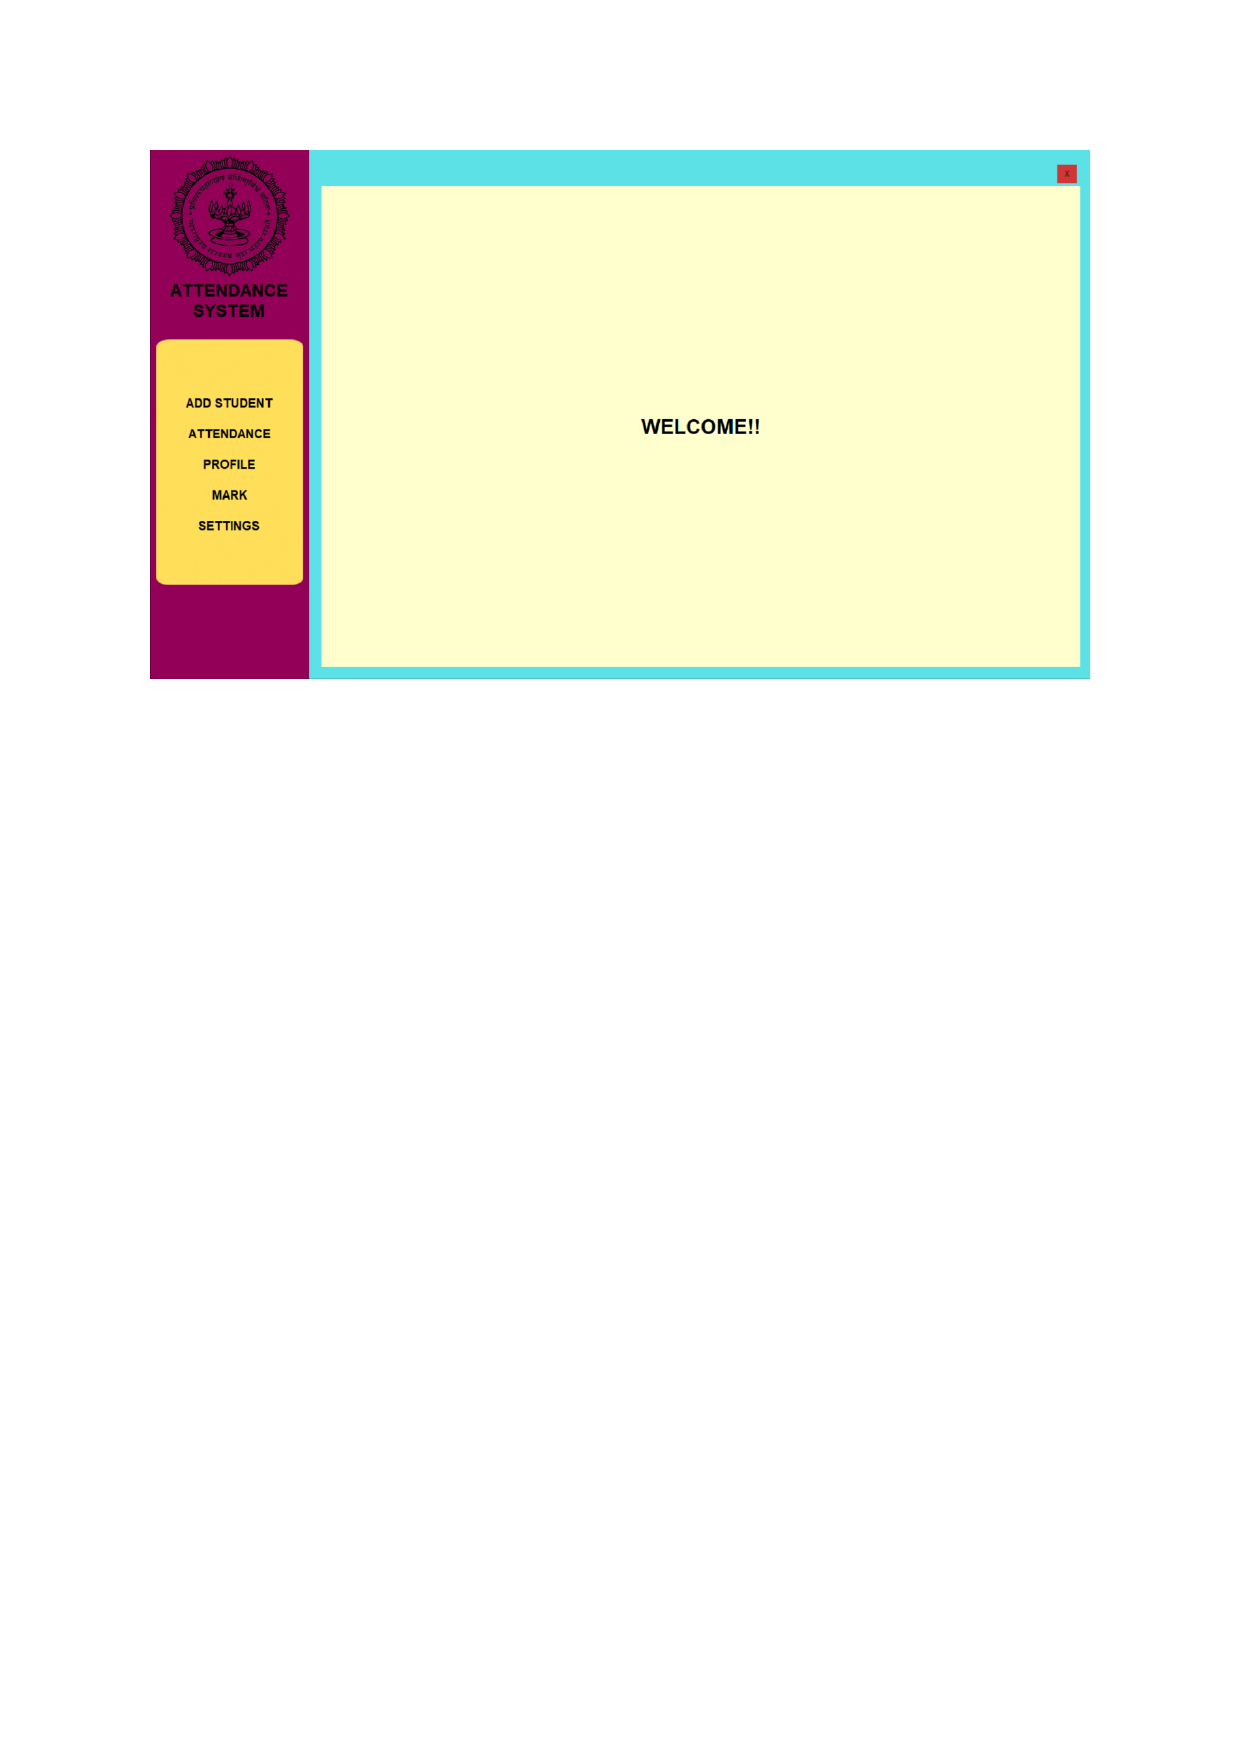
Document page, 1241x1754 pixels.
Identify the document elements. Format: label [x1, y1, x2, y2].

picture [150, 150, 1091, 679]
